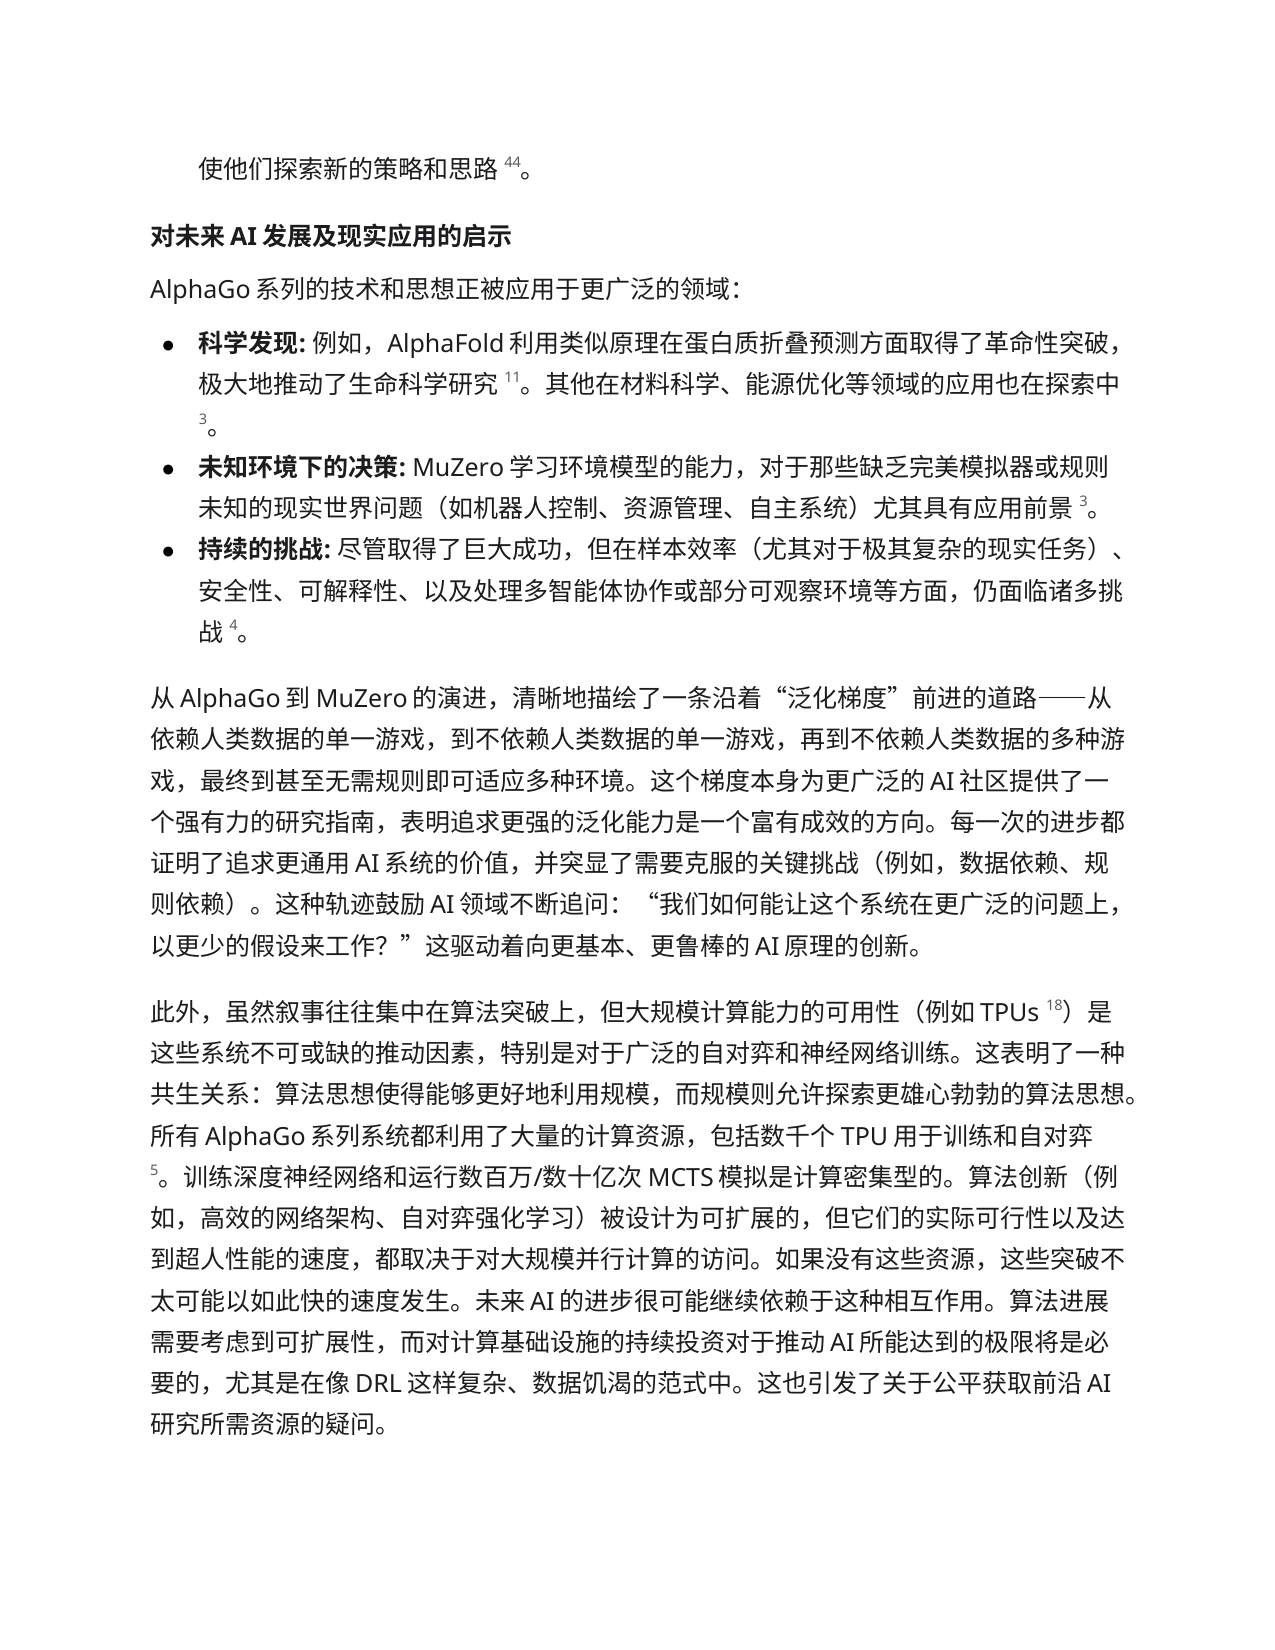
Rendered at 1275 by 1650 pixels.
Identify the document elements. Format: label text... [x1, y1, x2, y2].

list 持续的挑战: 尽管取得了巨大成功，但在样本效率（尤其对于极其复杂的现实任务）、安全性、可解释性、以及处理多智能体协作或部分可观察环境等方面，仍面临诸多挑战 4。 [161, 530, 1125, 649]
subtitle 对未来AI发展及现实应用的启示 [150, 216, 1125, 252]
list 未知环境下的决策: MuZero学习环境模型的能力，对于那些缺乏完美模拟器或规则未知的现实世界问题（如机器人控制、资源管理、自主系统）尤其具有应用前景 3。 [161, 447, 1125, 525]
text AlphaGo系列的技术和思想正被应用于更广泛的领域： [150, 270, 1125, 306]
text 此外，虽然叙事往往集中在算法突破上，但大规模计算能力的可用性（例如TPUs 18）是这些系统不可或缺的推动因素，特别是对于广泛的自对弈和神经网络训练。这表明了一种共生关系：算法思想使得能够更好地利用规模，而规模则允许探索更雄心勃勃的算法思想。所有AlphaGo系列系统都利用了大量的计算资源，包括数千个TPU用于训练和自对弈 5。训练深度神经网络和运行数百万/数十亿次MCTS模拟是计算密集型的。算法创新（例如，高效的网络架构、自对弈强化学习）被设计为可扩展的，但它们的实际可行性以及达到超人性能的速度，都取决于对大规模并行计算的访问。如果没有这些资源，这些突破不太可能以如此快的速度发生。未来AI的进步很可能继续依赖于这种相互作用。算法进展需要考虑到可扩展性，而对计算基础设施的持续投资对于推动AI所能达到的极限将是必要的，尤其是在像DRL这样复杂、数据饥渴的范式中。这也引发了关于公平获取前沿AI研究所需资源的疑问。 [150, 992, 1125, 1441]
list 科学发现: 例如，AlphaFold利用类似原理在蛋白质折叠预测方面取得了革命性突破，极大地推动了生命科学研究 11。其他在材料科学、能源优化等领域的应用也在探索中 3。 [161, 324, 1125, 442]
text 从AlphaGo到MuZero的演进，清晰地描绘了一条沿着“泛化梯度”前进的道路——从依赖人类数据的单一游戏，到不依赖人类数据的单一游戏，再到不依赖人类数据的多种游戏，最终到甚至无需规则即可适应多种环境。这个梯度本身为更广泛的AI社区提供了一个强有力的研究指南，表明追求更强的泛化能力是一个富有成效的方向。每一次的进步都证明了追求更通用AI系统的价值，并突显了需要克服的关键挑战（例如，数据依赖、规则依赖）。这种轨迹鼓励AI领域不断追问：“我们如何能让这个系统在更广泛的问题上，以更少的假设来工作？”这驱动着向更基本、更鲁棒的AI原理的创新。 [150, 679, 1125, 962]
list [161, 150, 1125, 186]
